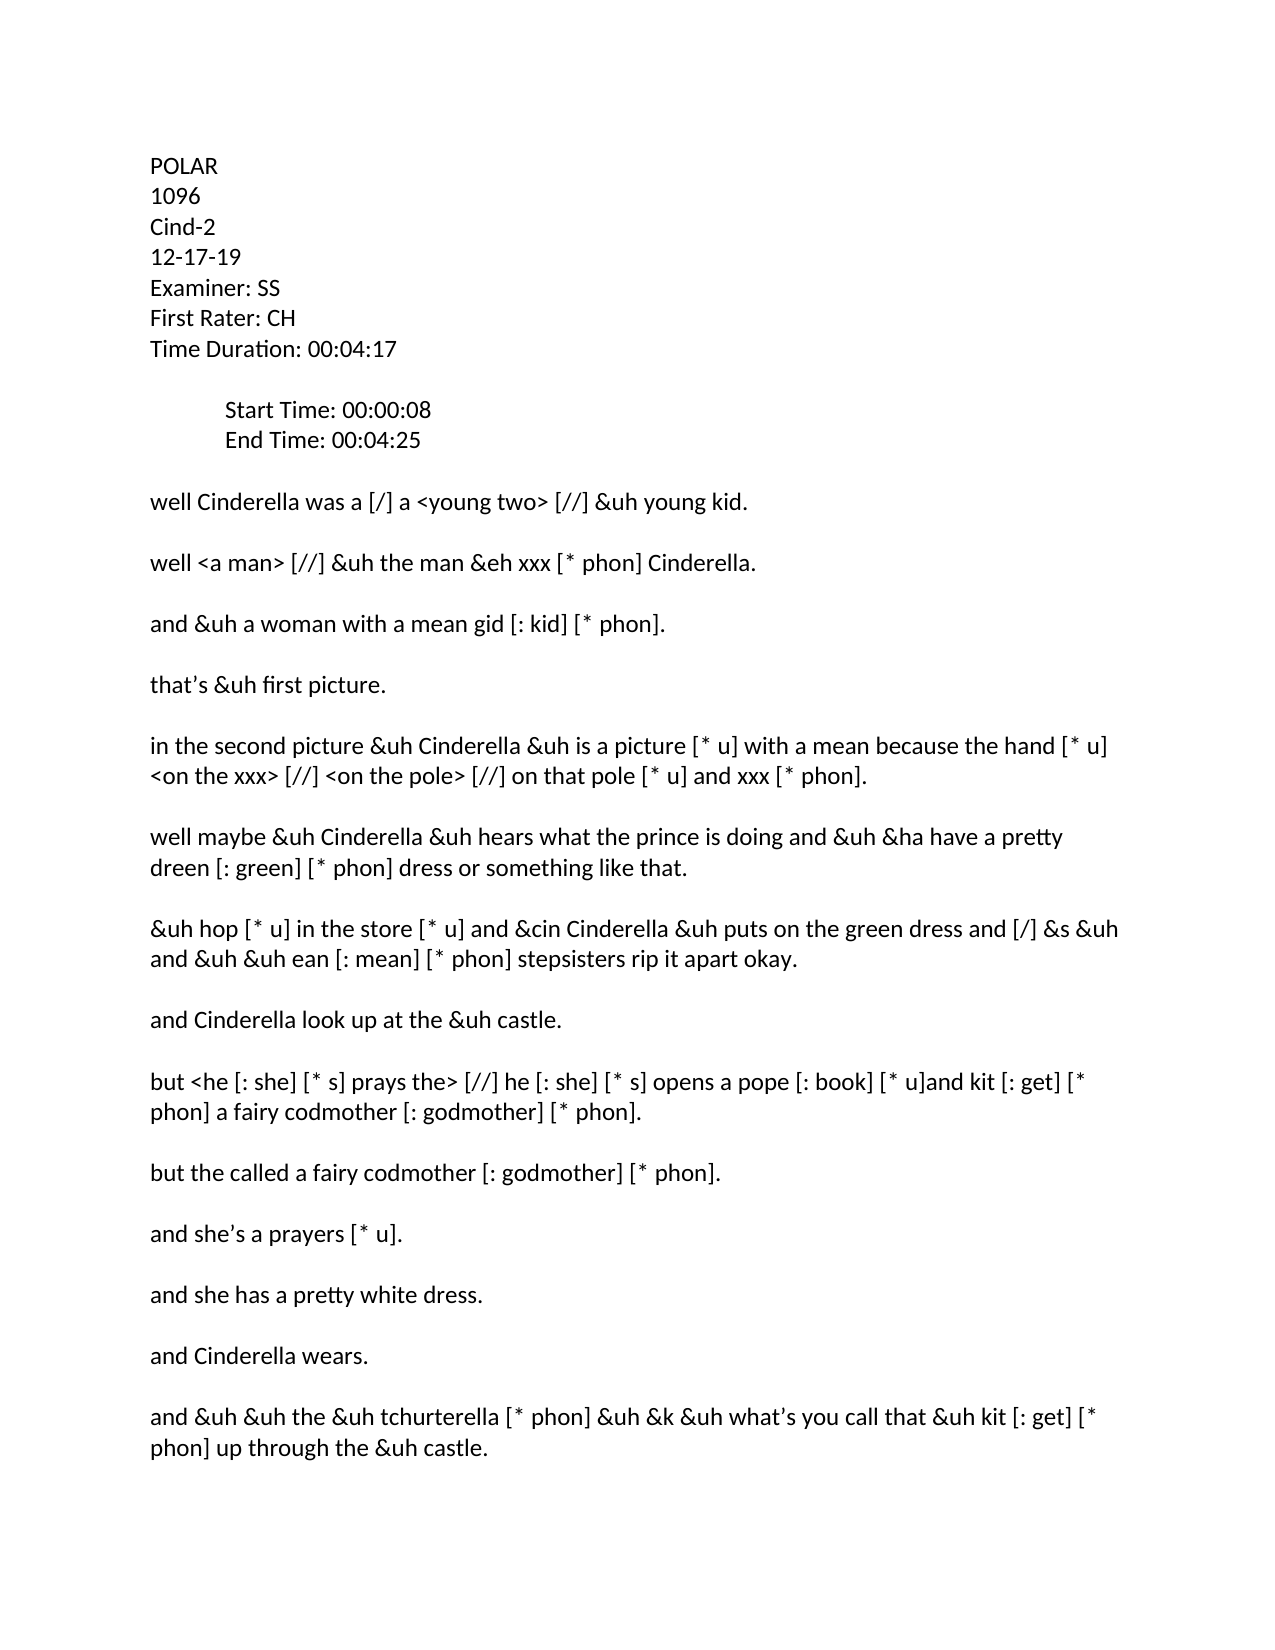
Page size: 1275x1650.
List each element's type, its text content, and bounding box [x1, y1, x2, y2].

text 1096 [150, 181, 1125, 211]
text and &uh a woman with a mean gid [: kid] [* phon]. [150, 608, 1125, 638]
text &uh hop [* u] in the store [* u] and &cin Cinderella &uh puts on the green dress and [/] &s &uh and &uh &uh ean [: mean] [* phon] stepsisters rip it apart okay. [150, 913, 1125, 974]
text well maybe &uh Cinderella &uh hears what the prince is doing and &uh &ha have a pretty dreen [: green] [* phon] dress or something like that. [150, 821, 1125, 882]
text but <he [: she] [* s] prays the> [//] he [: she] [* s] opens a pope [: book] [* u]and kit [: get] [* phon] a fairy codmother [: godmother] [* phon]. [150, 1066, 1125, 1127]
text POLAR [150, 150, 1125, 181]
text Cind-2 [150, 211, 1125, 242]
text well Cinderella was a [/] a <young two> [//] &uh young kid. [150, 486, 1125, 516]
text and she has a pretty white dress. [150, 1279, 1125, 1310]
text well <a man> [//] &uh the man &eh xxx [* phon] Cinderella. [150, 547, 1125, 577]
text 12-17-19 [150, 242, 1125, 272]
text and &uh &uh the &uh tchurterella [* phon] &uh &k &uh what’s you call that &uh kit [: get] [* phon] up through the &uh castle. [150, 1401, 1125, 1462]
text in the second picture &uh Cinderella &uh is a picture [* u] with a mean because the hand [* u] <on the xxx> [//] <on the pole> [//] on that pole [* u] and xxx [* phon]. [150, 730, 1125, 791]
text that’s &uh first picture. [150, 669, 1125, 699]
text and Cinderella wears. [150, 1340, 1125, 1371]
text End Time: 00:04:25 [150, 425, 1125, 455]
text and Cinderella look up at the &uh castle. [150, 1004, 1125, 1035]
text Start Time: 00:00:08 [150, 394, 1125, 425]
text Examiner: SS First Rater: CH [150, 272, 1125, 333]
text Time Duration: 00:04:17 [150, 333, 1125, 364]
text and she’s a prayers [* u]. [150, 1218, 1125, 1249]
text but the called a fairy codmother [: godmother] [* phon]. [150, 1157, 1125, 1188]
